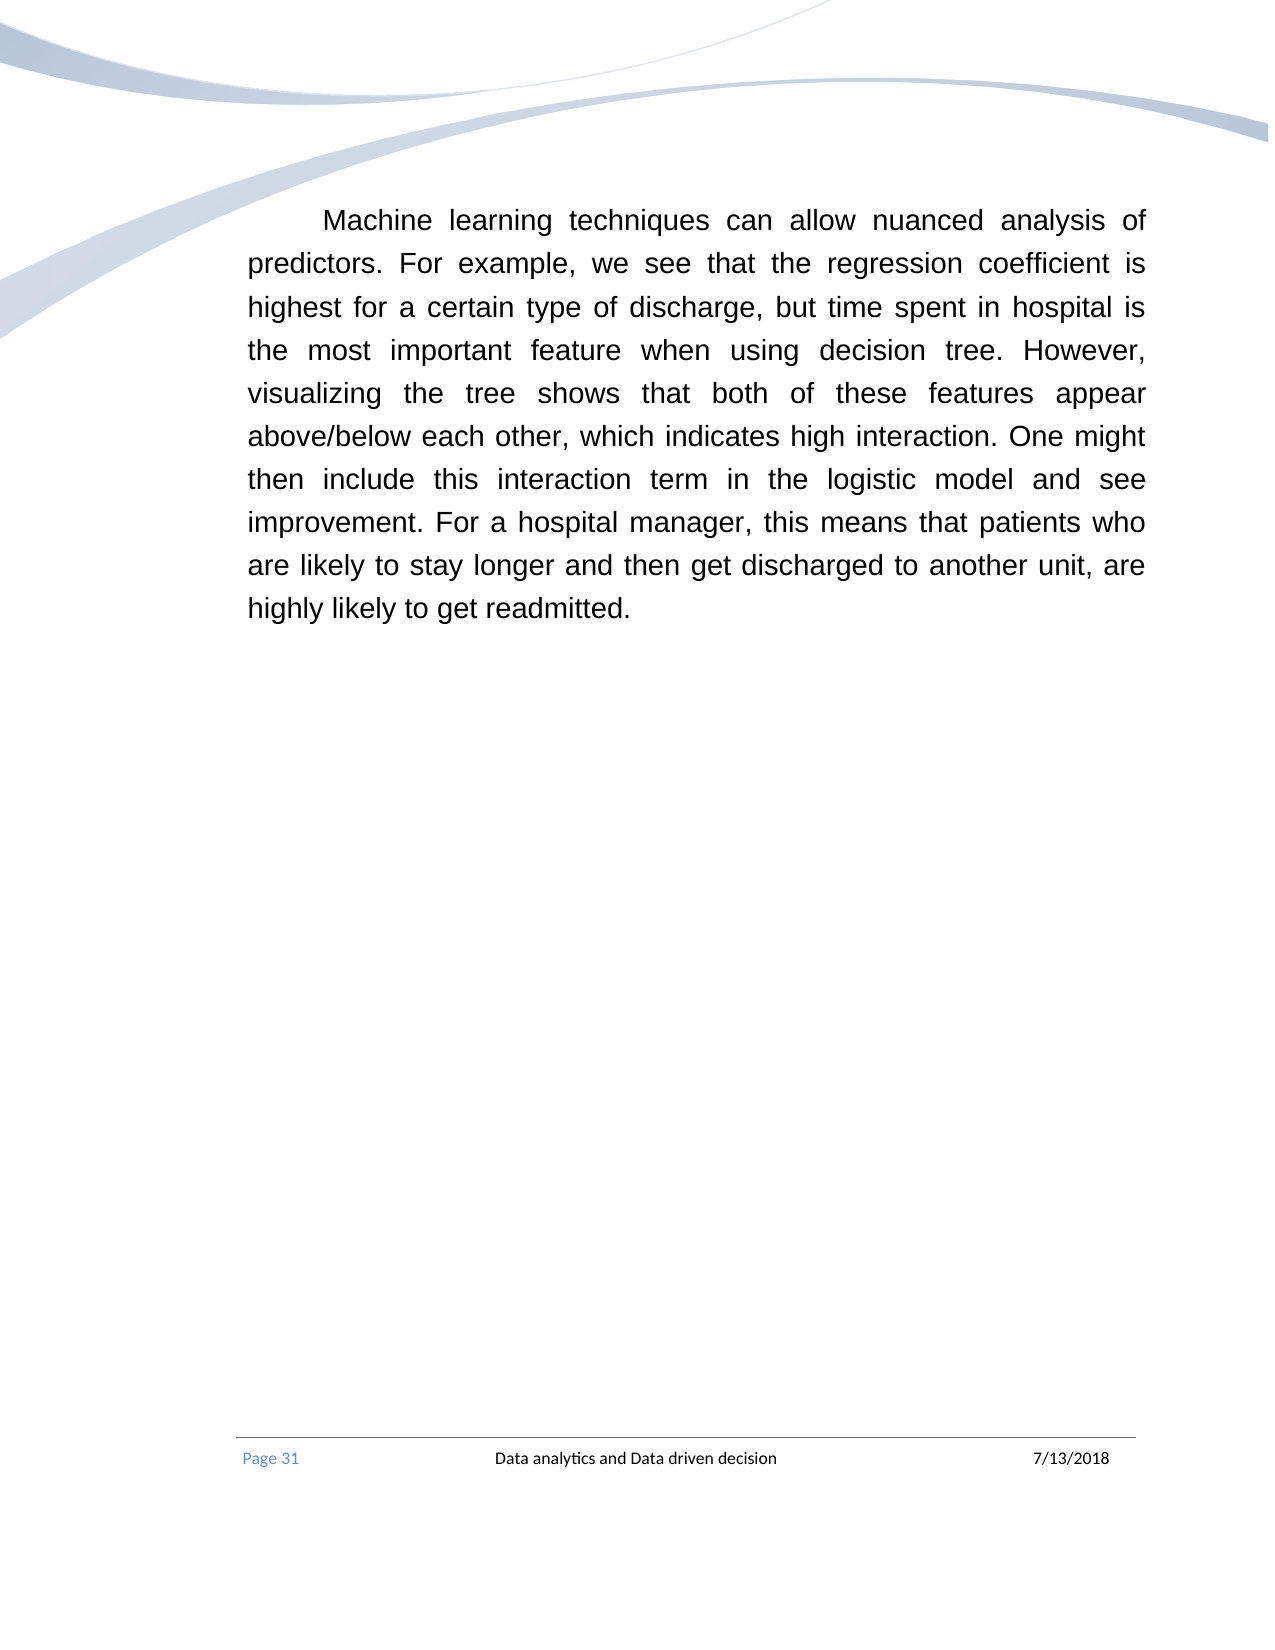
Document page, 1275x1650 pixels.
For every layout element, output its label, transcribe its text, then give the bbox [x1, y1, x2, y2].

picture [0, 0, 1269, 356]
text Machine learning techniques can allow nuanced analysis of predictors. For example, we see that the regression coefficient is highest for a certain type of discharge, but time spent in hospital is the most important feature when using decision tree. However, visualizing the tree shows that both of these features appear above/below each other, which indicates high interaction. One might then include this interaction term in the logistic model and see improvement. For a hospital manager, this means that patients who are likely to stay longer and then get discharged to another unit, are highly likely to get readmitted. [247, 201, 1147, 627]
